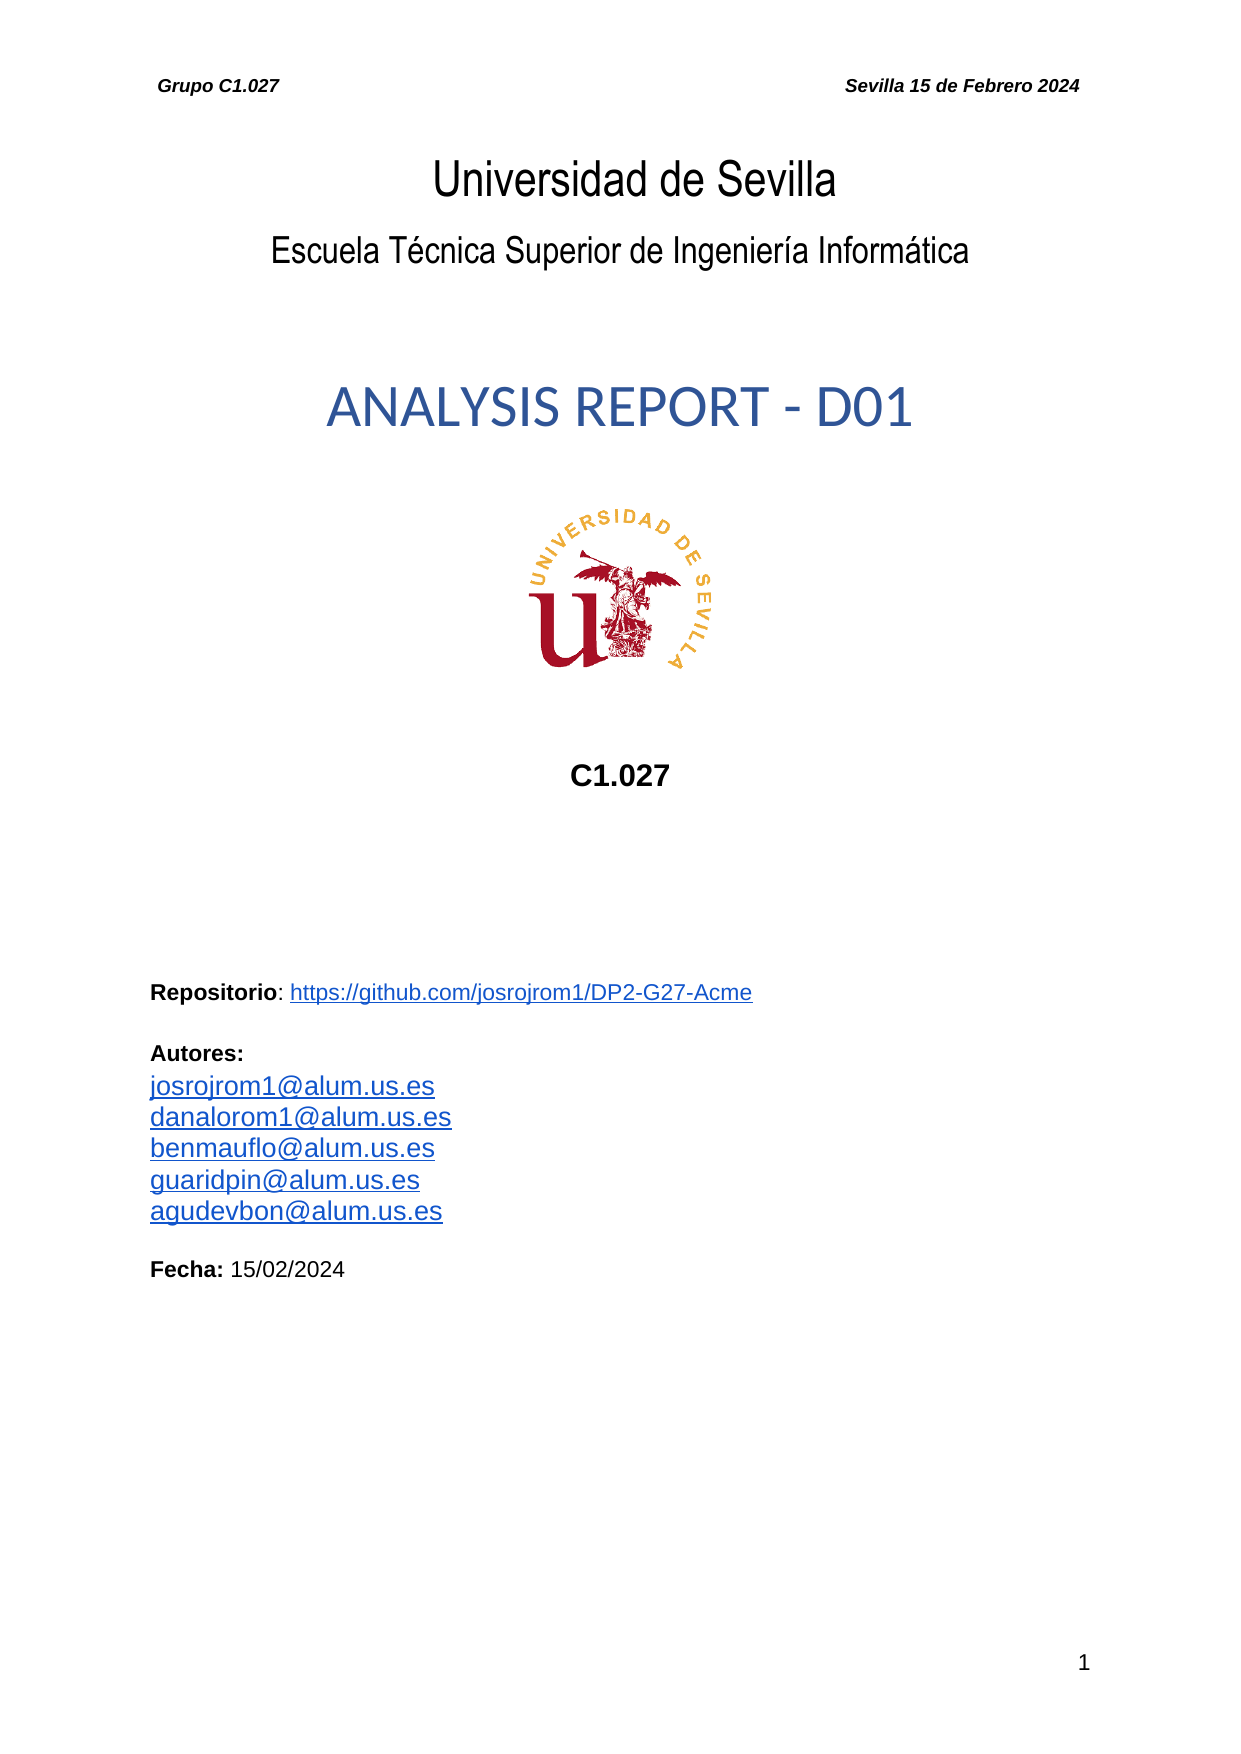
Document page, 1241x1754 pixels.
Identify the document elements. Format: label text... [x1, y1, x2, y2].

text danalorom1@alum.us.es [150, 1101, 1090, 1132]
text C1.027 [150, 757, 1090, 793]
text Autores: [150, 1040, 1090, 1066]
picture [528, 497, 712, 681]
text josrojrom1@alum.us.es [150, 1070, 1090, 1101]
text benmauflo@alum.us.es [150, 1132, 1090, 1164]
text ANALYSIS REPORT - D01 [150, 368, 1090, 442]
text Fecha: 15/02/2024 [150, 1256, 1090, 1283]
text Universidad de Sevilla Escuela Técnica Superior de Ingeniería Informática [150, 150, 1090, 272]
text agudevbon@alum.us.es [150, 1195, 1090, 1226]
text guaridpin@alum.us.es [150, 1164, 1090, 1195]
text Repositorio: https://github.com/josrojrom1/DP2-G27-Acme [150, 979, 1090, 1006]
